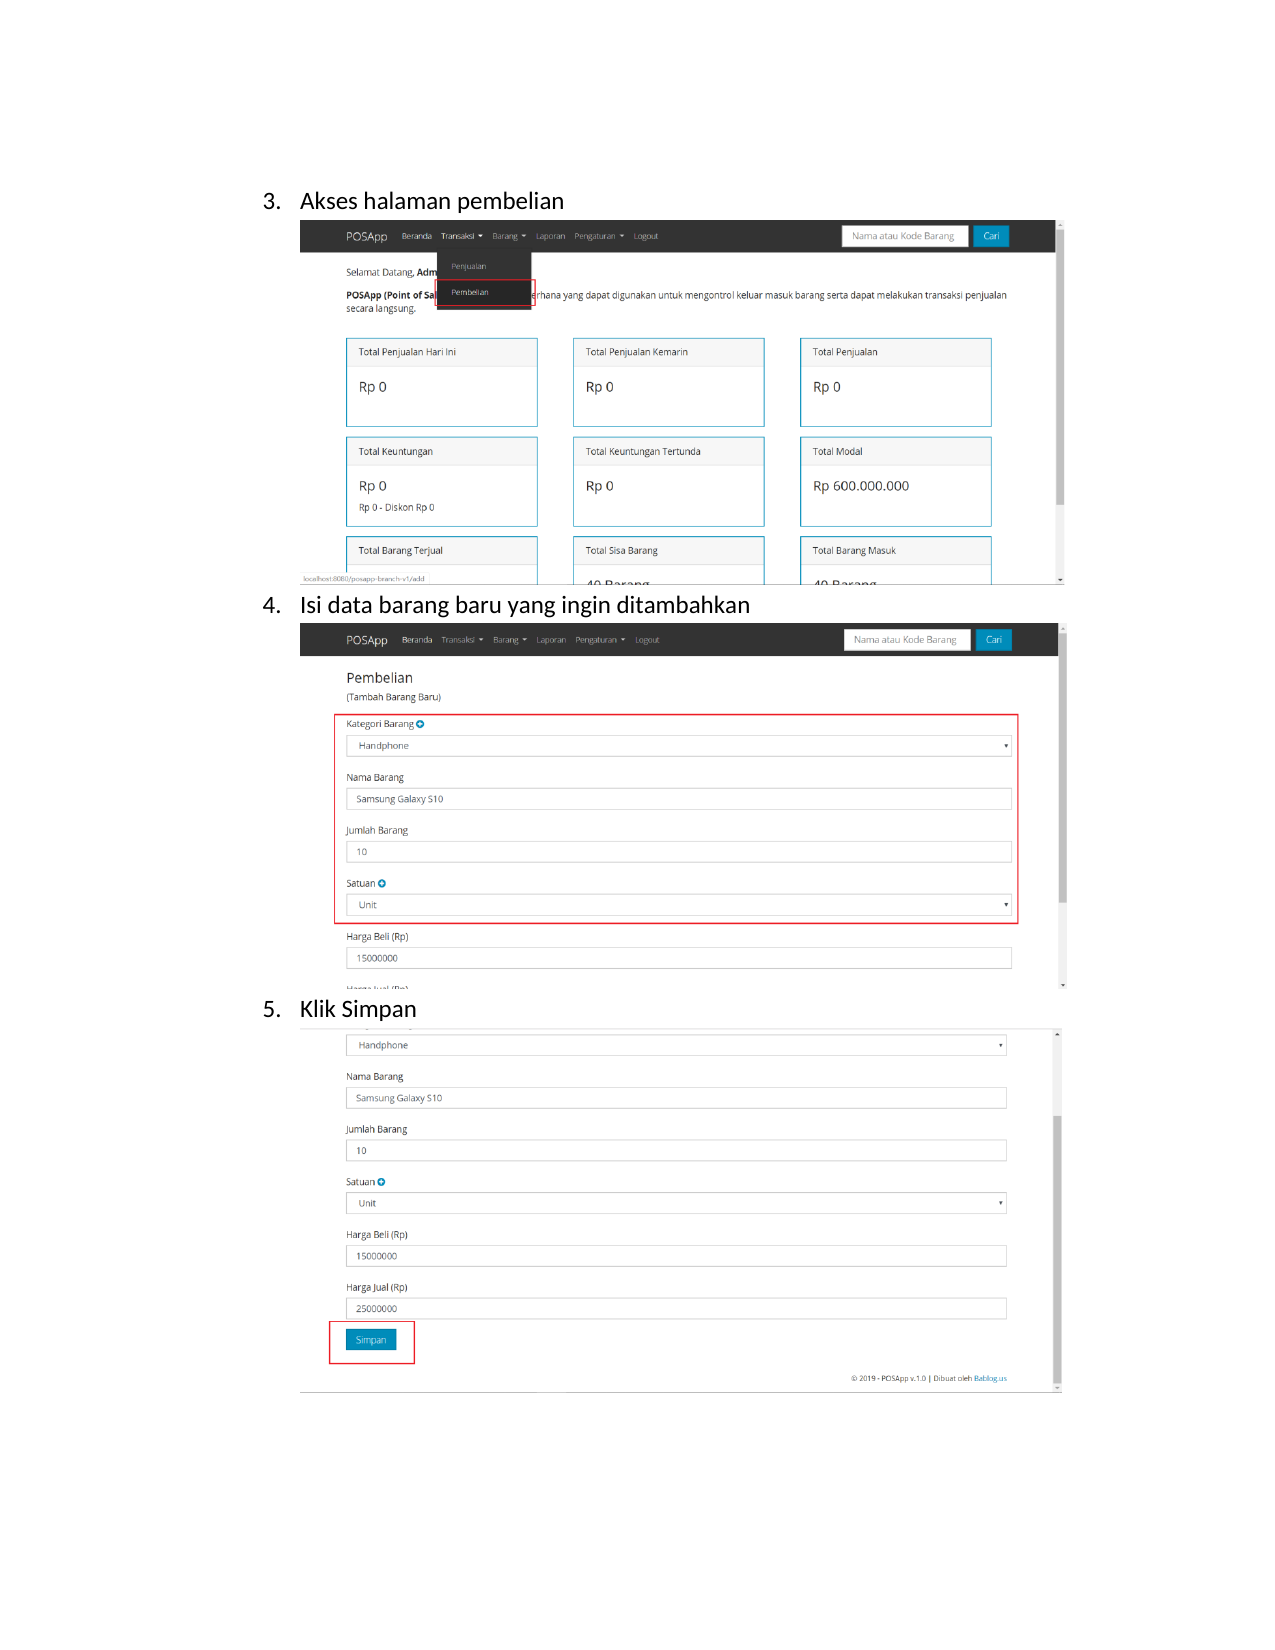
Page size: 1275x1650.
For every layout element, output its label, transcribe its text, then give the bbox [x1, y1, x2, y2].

picture [300, 623, 1067, 989]
list Akses halaman pembelian [262, 185, 1125, 216]
picture [300, 1027, 1062, 1393]
picture [300, 220, 1065, 585]
list Klik Simpan [262, 993, 1125, 1023]
list Isi data barang baru yang ingin ditambahkan [262, 589, 1125, 619]
